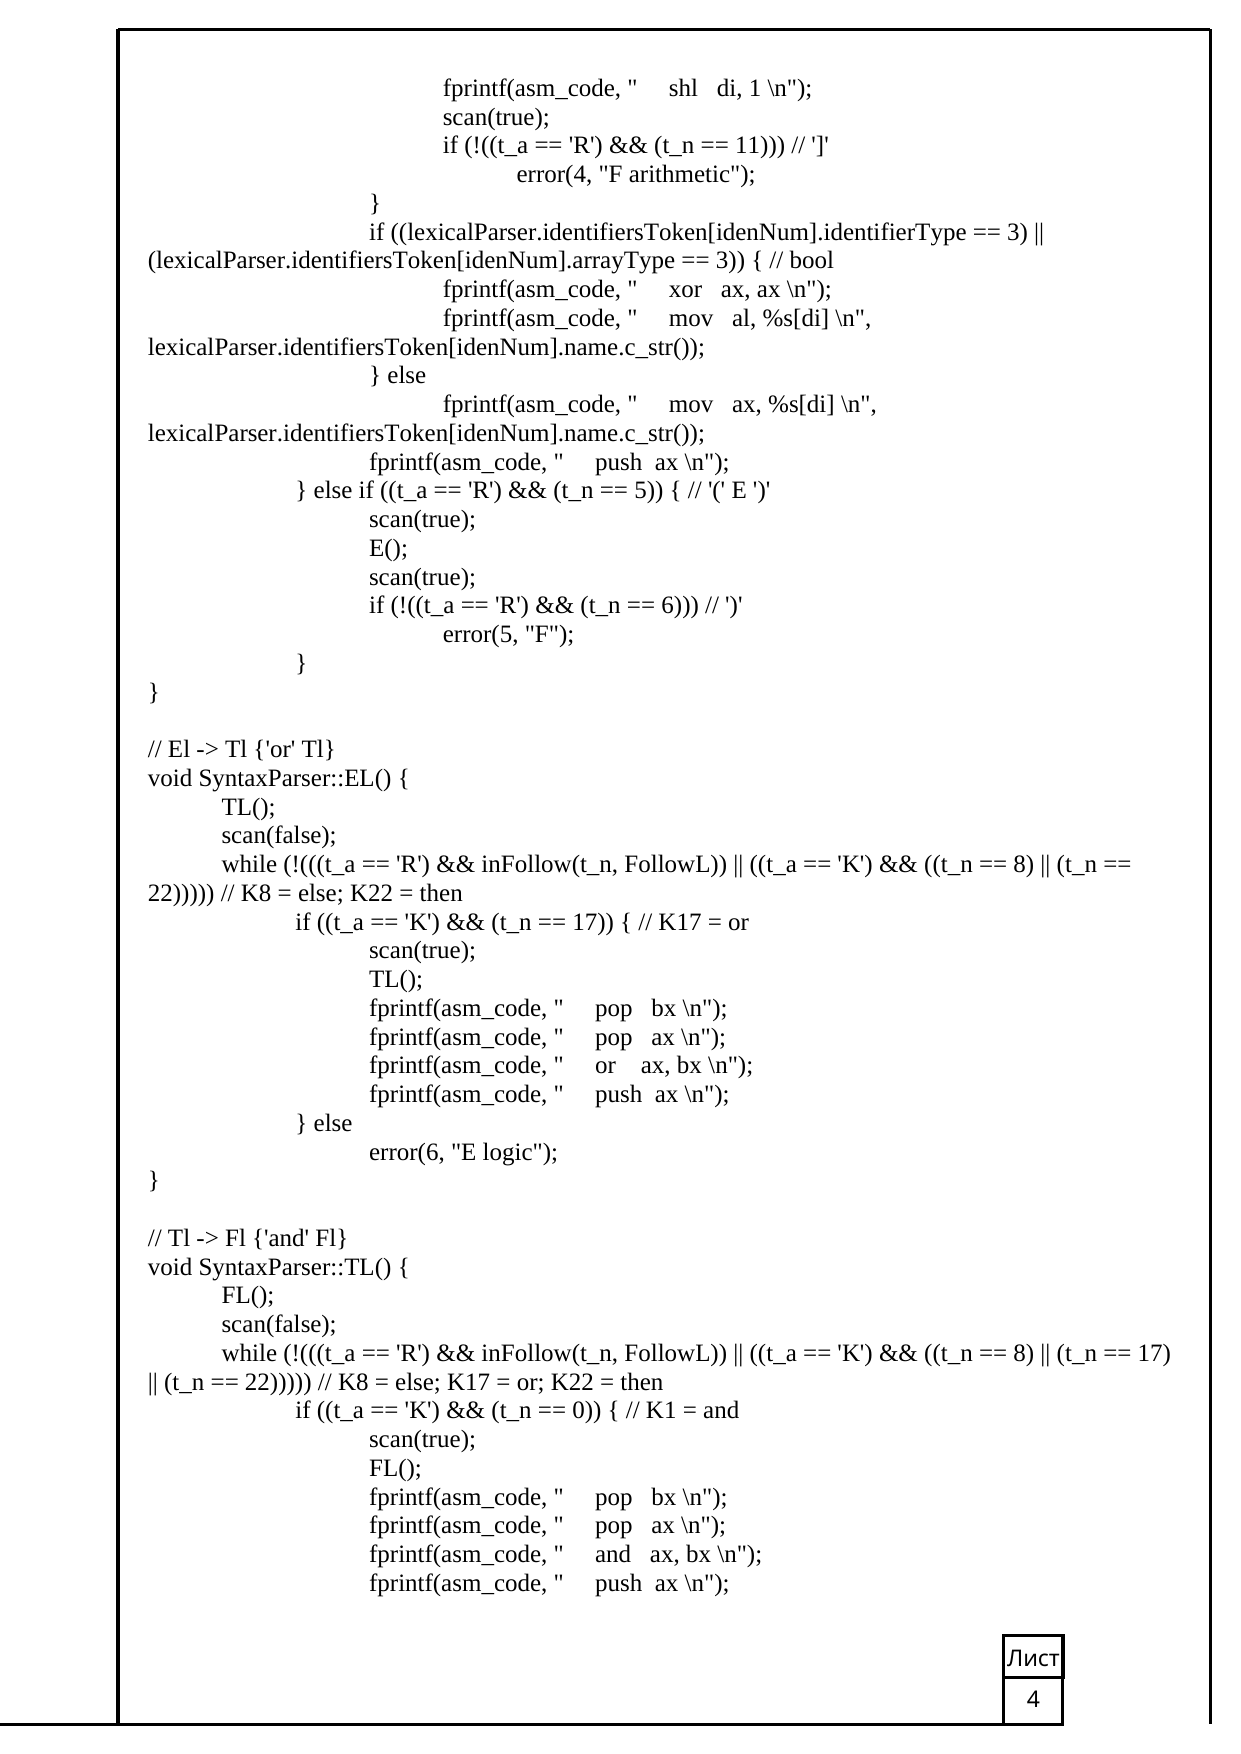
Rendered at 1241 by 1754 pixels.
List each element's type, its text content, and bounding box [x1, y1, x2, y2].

text scan(true); [148, 562, 1181, 591]
text FL(); [148, 1281, 1181, 1309]
text fprintf(asm_code, " mov al, %s[di] \n", lexicalParser.identifiersToken[idenNum].name.c_str()); [148, 303, 1181, 361]
text // El -> Tl {'or' Tl} [148, 734, 1181, 763]
text fprintf(asm_code, " shl di, 1 \n"); [148, 73, 1181, 102]
text FL(); [148, 1453, 1181, 1482]
text fprintf(asm_code, " and ax, bx \n"); [148, 1539, 1181, 1568]
text // Tl -> Fl {'and' Fl} [148, 1223, 1181, 1252]
text E(); [148, 533, 1181, 562]
text TL(); [148, 964, 1181, 993]
text } [148, 1166, 1181, 1194]
text } [148, 648, 1181, 677]
text scan(true); [148, 1424, 1181, 1453]
text scan(true); [148, 936, 1181, 964]
text if ((lexicalParser.identifiersToken[idenNum].identifierType == 3) || (lexicalParser.identifiersToken[idenNum].arrayType == 3)) { // bool [148, 217, 1181, 274]
text if ((t_a == 'K') && (t_n == 0)) { // K1 = and [148, 1396, 1181, 1424]
text fprintf(asm_code, " pop ax \n"); [148, 1511, 1181, 1539]
text } else [148, 1108, 1181, 1137]
text } else if ((t_a == 'R') && (t_n == 5)) { // '(' E ')' [148, 476, 1181, 504]
text void SyntaxParser::EL() { [148, 763, 1181, 792]
text if ((t_a == 'K') && (t_n == 17)) { // K17 = or [148, 907, 1181, 936]
text fprintf(asm_code, " pop bx \n"); [148, 1482, 1181, 1511]
text error(5, "F"); [148, 619, 1181, 648]
text while (!(((t_a == 'R') && inFollow(t_n, FollowL)) || ((t_a == 'K') && ((t_n == 8) || (t_n == 22))))) // K8 = else; K22 = then [148, 849, 1181, 907]
text fprintf(asm_code, " push ax \n"); [148, 1568, 1181, 1597]
text fprintf(asm_code, " or ax, bx \n"); [148, 1051, 1181, 1079]
text scan(true); [148, 102, 1181, 131]
text void SyntaxParser::TL() { [148, 1252, 1181, 1281]
text TL(); [148, 792, 1181, 821]
text scan(false); [148, 1309, 1181, 1338]
text fprintf(asm_code, " mov ax, %s[di] \n", lexicalParser.identifiersToken[idenNum].name.c_str()); [148, 389, 1181, 447]
text while (!(((t_a == 'R') && inFollow(t_n, FollowL)) || ((t_a == 'K') && ((t_n == 8) || (t_n == 17) || (t_n == 22))))) // K8 = else; K17 = or; K22 = then [148, 1338, 1181, 1396]
text fprintf(asm_code, " pop ax \n"); [148, 1022, 1181, 1051]
text scan(false); [148, 821, 1181, 849]
text fprintf(asm_code, " push ax \n"); [148, 1079, 1181, 1108]
text fprintf(asm_code, " xor ax, ax \n"); [148, 274, 1181, 303]
text if (!((t_a == 'R') && (t_n == 11))) // ']' [148, 131, 1181, 159]
text error(4, "F arithmetic"); [148, 159, 1181, 188]
text } else [148, 361, 1181, 389]
text } [148, 677, 1181, 706]
text if (!((t_a == 'R') && (t_n == 6))) // ')' [148, 591, 1181, 619]
text fprintf(asm_code, " push ax \n"); [148, 447, 1181, 476]
text scan(true); [148, 504, 1181, 533]
text error(6, "E logic"); [148, 1137, 1181, 1166]
text fprintf(asm_code, " pop bx \n"); [148, 993, 1181, 1022]
text } [148, 188, 1181, 217]
